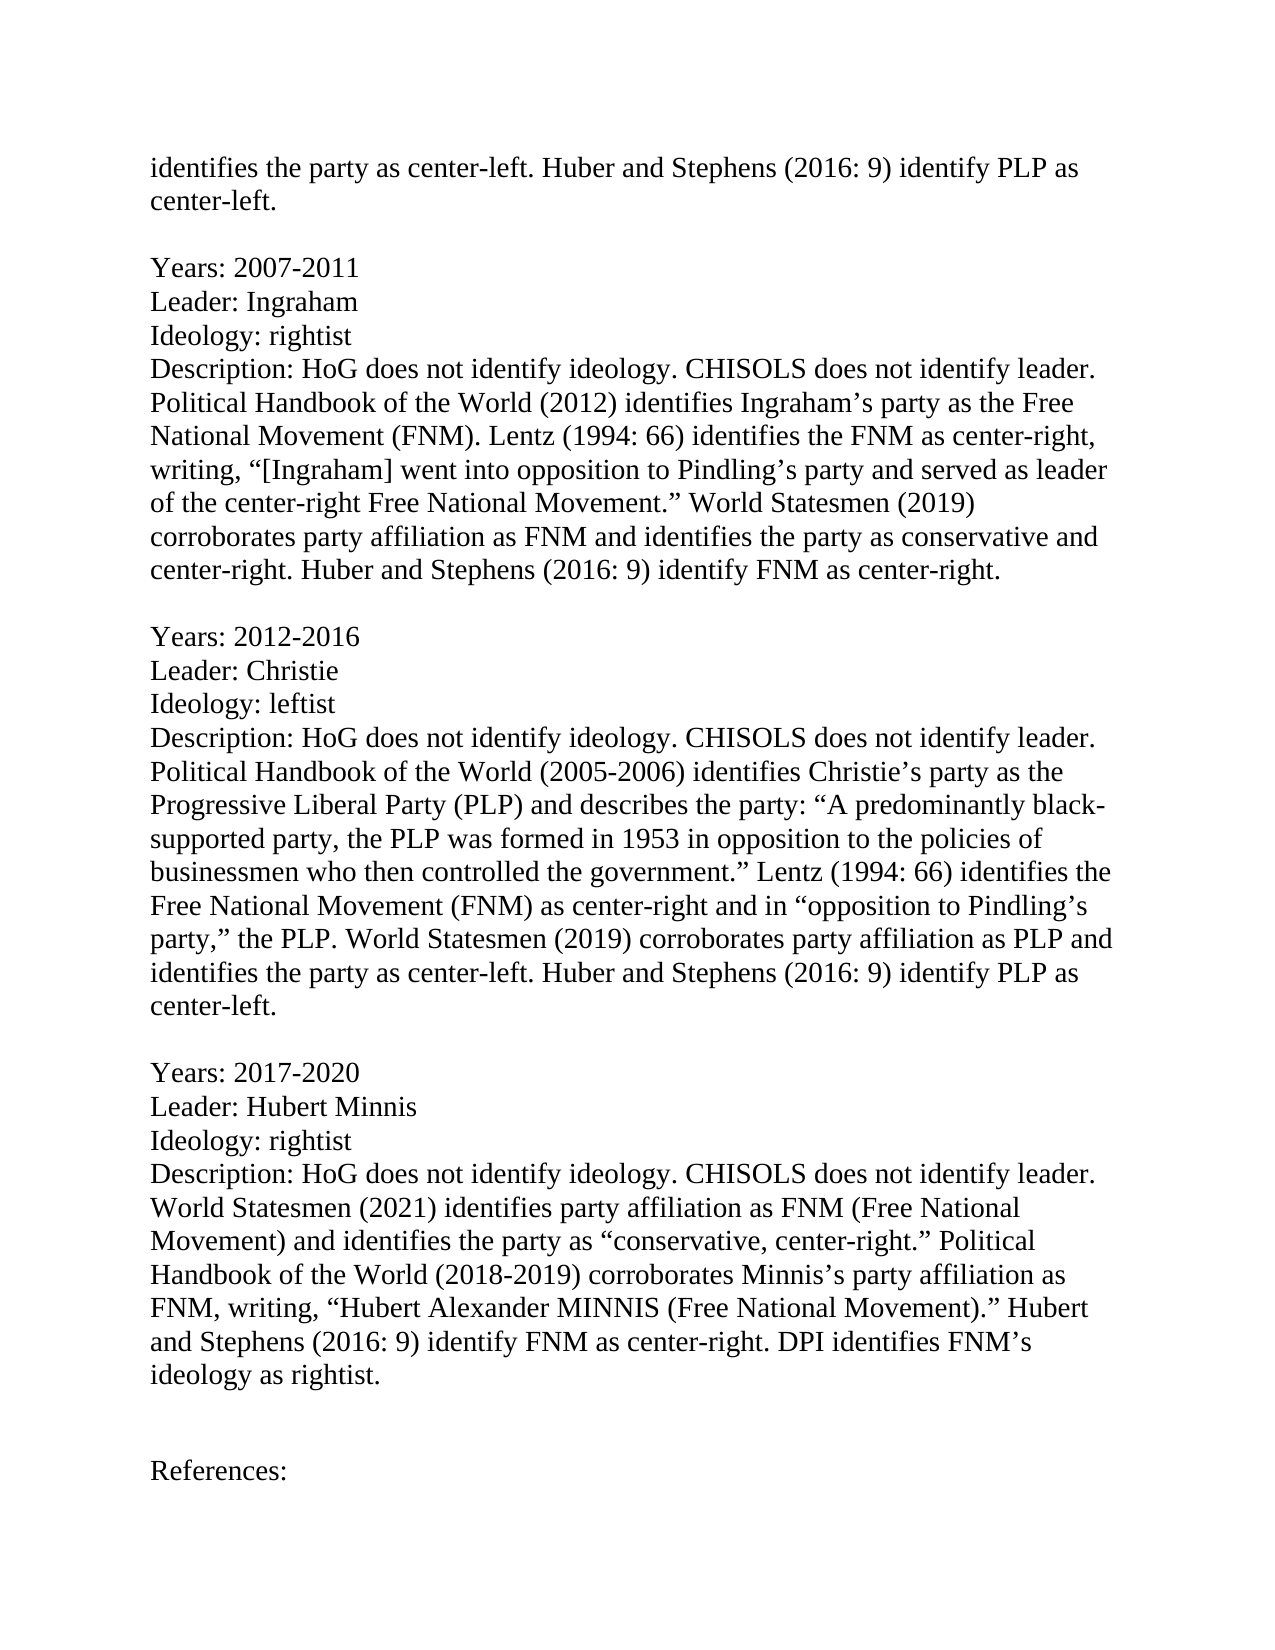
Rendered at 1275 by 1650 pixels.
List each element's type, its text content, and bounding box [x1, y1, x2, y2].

text Years: 2017-2020 [150, 1056, 1125, 1089]
text References: [150, 1453, 1125, 1487]
text Years: 2007-2011 [150, 251, 1125, 284]
text Ideology: rightist [150, 1123, 1125, 1156]
text Description: HoG does not identify ideology. CHISOLS does not identify leader. Political Handbook of the World (2012) identifies Ingraham’s party as the Free National Movement (FNM). Lentz (1994: 66) identifies the FNM as center-right, writing, “[Ingraham] went into opposition to Pindling’s party and served as leader of the center-right Free National Movement.” World Statesmen (2019) corroborates party affiliation as FNM and identifies the party as conservative and center-right. Huber and Stephens (2016: 9) identify FNM as center-right. [150, 351, 1125, 586]
text Description: HoG does not identify ideology. CHISOLS does not identify leader. World Statesmen (2021) identifies party affiliation as FNM (Free National Movement) and identifies the party as “conservative, center-right.” Political Handbook of the World (2018-2019) corroborates Minnis’s party affiliation as FNM, writing, “Hubert Alexander MINNIS (Free National Movement).” Hubert and Stephens (2016: 9) identify FNM as center-right. DPI identifies FNM’s ideology as rightist. [150, 1156, 1125, 1391]
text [150, 150, 1125, 217]
text Leader: Hubert Minnis [150, 1089, 1125, 1123]
text Leader: Christie [150, 653, 1125, 687]
text Years: 2012-2016 [150, 619, 1125, 653]
text Ideology: leftist [150, 687, 1125, 720]
text Ideology: rightist [150, 318, 1125, 351]
text Leader: Ingraham [150, 284, 1125, 318]
